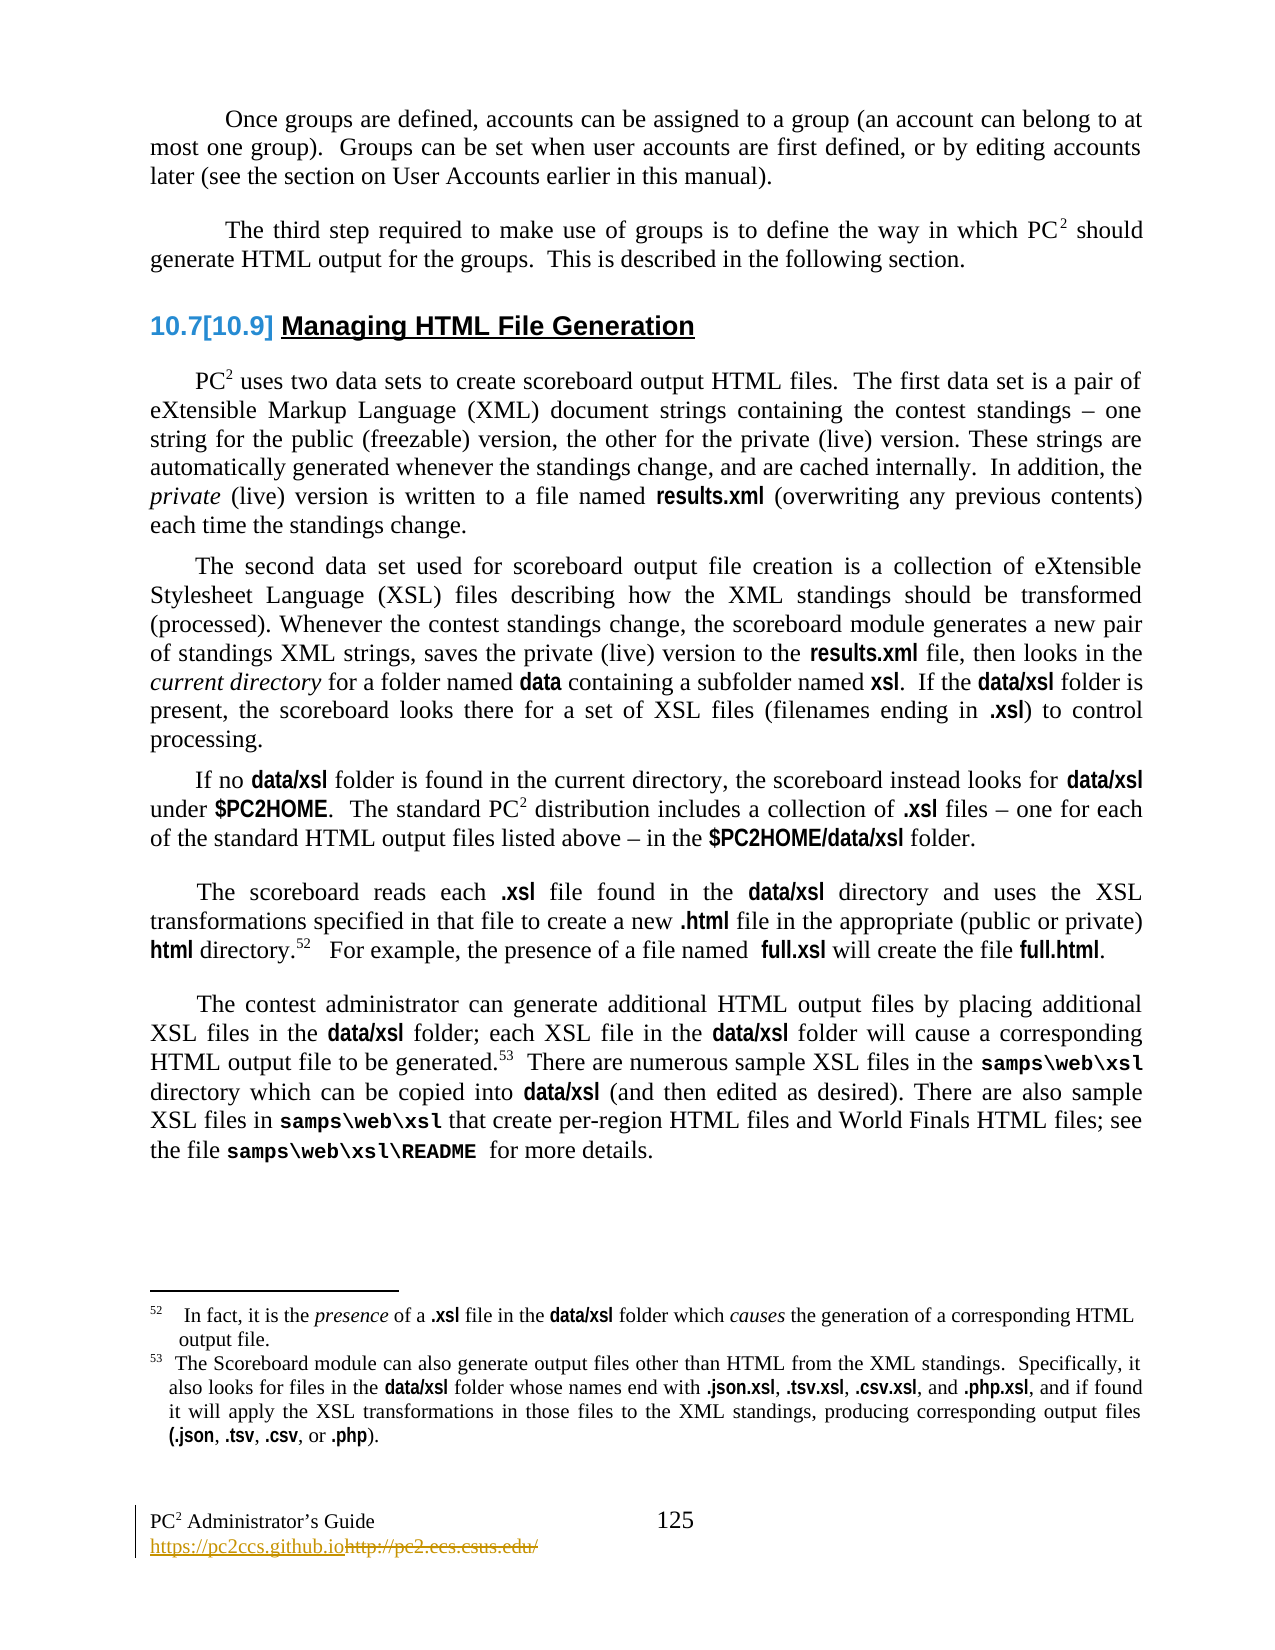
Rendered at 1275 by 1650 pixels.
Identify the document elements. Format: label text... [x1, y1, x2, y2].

subtitle Managing HTML File Generation [150, 310, 1143, 341]
text If no data/xsl folder is found in the current directory, the scoreboard instead looks for data/xsl under $PC2HOME. The standard PC2 distribution includes a collection of .xsl files – one for each of the standard HTML output files listed above – in the $PC2HOME/data/xsl folder. [150, 765, 1143, 852]
text The scoreboard reads each .xsl file found in the data/xsl directory and uses the XSL transformations specified in that file to create a new .html file in the appropriate (public or private) html directory. For example, the presence of a file named full.xsl will create the file full.html. [150, 877, 1143, 964]
text PC2 uses two data sets to create scoreboard output HTML files. The first data set is a pair of eXtensible Markup Language (XML) document strings containing the contest standings – one string for the public (freezable) version, the other for the private (live) version. These strings are automatically generated whenever the standings change, and are cached internally. In addition, the private (live) version is written to a file named results.xml (overwriting any previous contents) each time the standings change. [150, 366, 1143, 539]
text The second data set used for scoreboard output file creation is a collection of eXtensible Stylesheet Language (XSL) files describing how the XML standings should be transformed (processed). Whenever the contest standings change, the scoreboard module generates a new pair of standings XML strings, saves the private (live) version to the results.xml file, then looks in the current directory for a folder named data containing a subfolder named xsl. If the data/xsl folder is present, the scoreboard looks there for a set of XSL files (filenames ending in .xsl) to control processing. [150, 551, 1143, 753]
text The contest administrator can generate additional HTML output files by placing additional XSL files in the data/xsl folder; each XSL file in the data/xsl folder will cause a corresponding HTML output file to be generated. There are numerous sample XSL files in the samps\web\xsl directory which can be copied into data/xsl (and then edited as desired). There are also sample XSL files in samps\web\xsl that create per-region HTML files and World Finals HTML files; see the file samps\web\xsl\README for more details. [150, 989, 1143, 1164]
text Once groups are defined, accounts can be assigned to a group (an account can belong to at most one group). Groups can be set when user accounts are first defined, or by editing accounts later (see the section on User Accounts earlier in this manual). [150, 104, 1143, 190]
text The third step required to make use of groups is to define the way in which PC2 should generate HTML output for the groups. This is described in the following section. [150, 215, 1143, 272]
